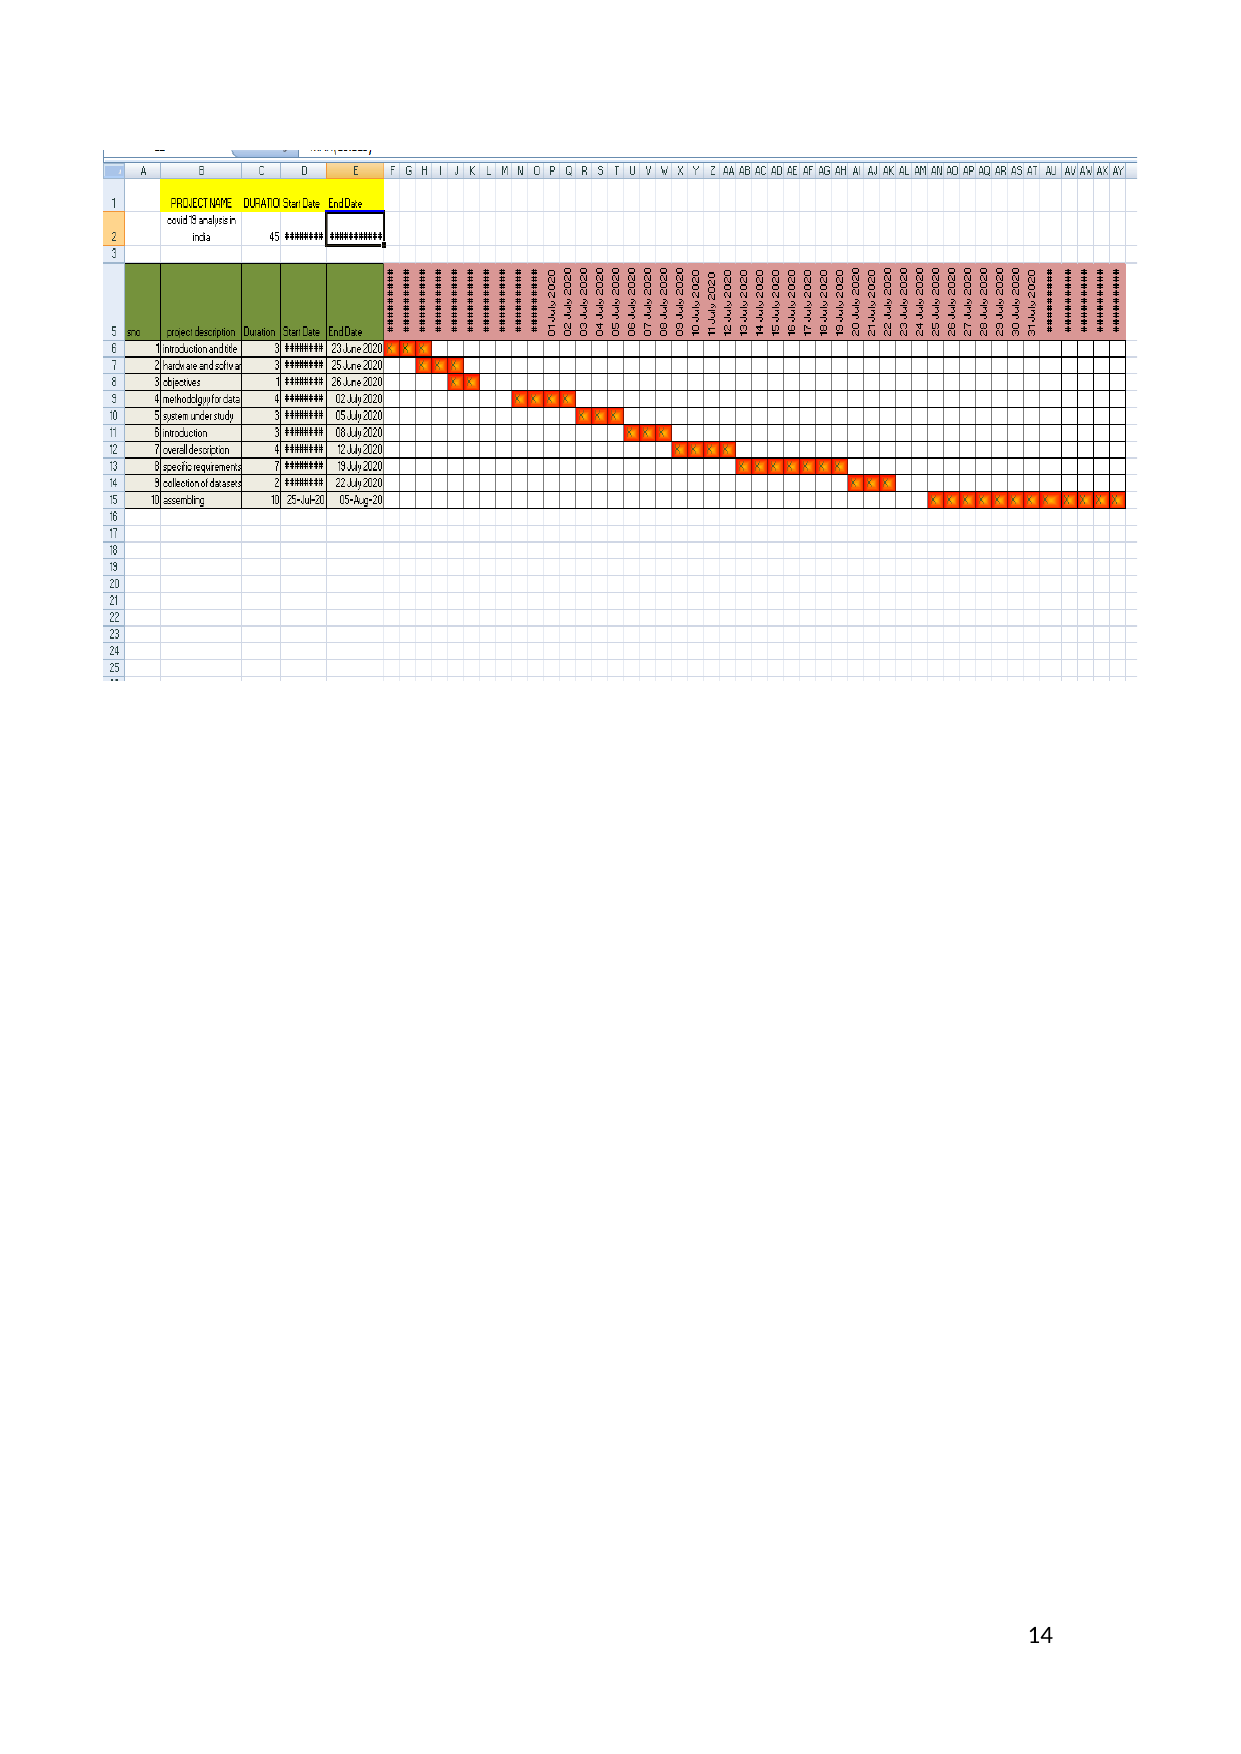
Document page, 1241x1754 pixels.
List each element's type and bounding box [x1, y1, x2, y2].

picture [103, 150, 1138, 681]
